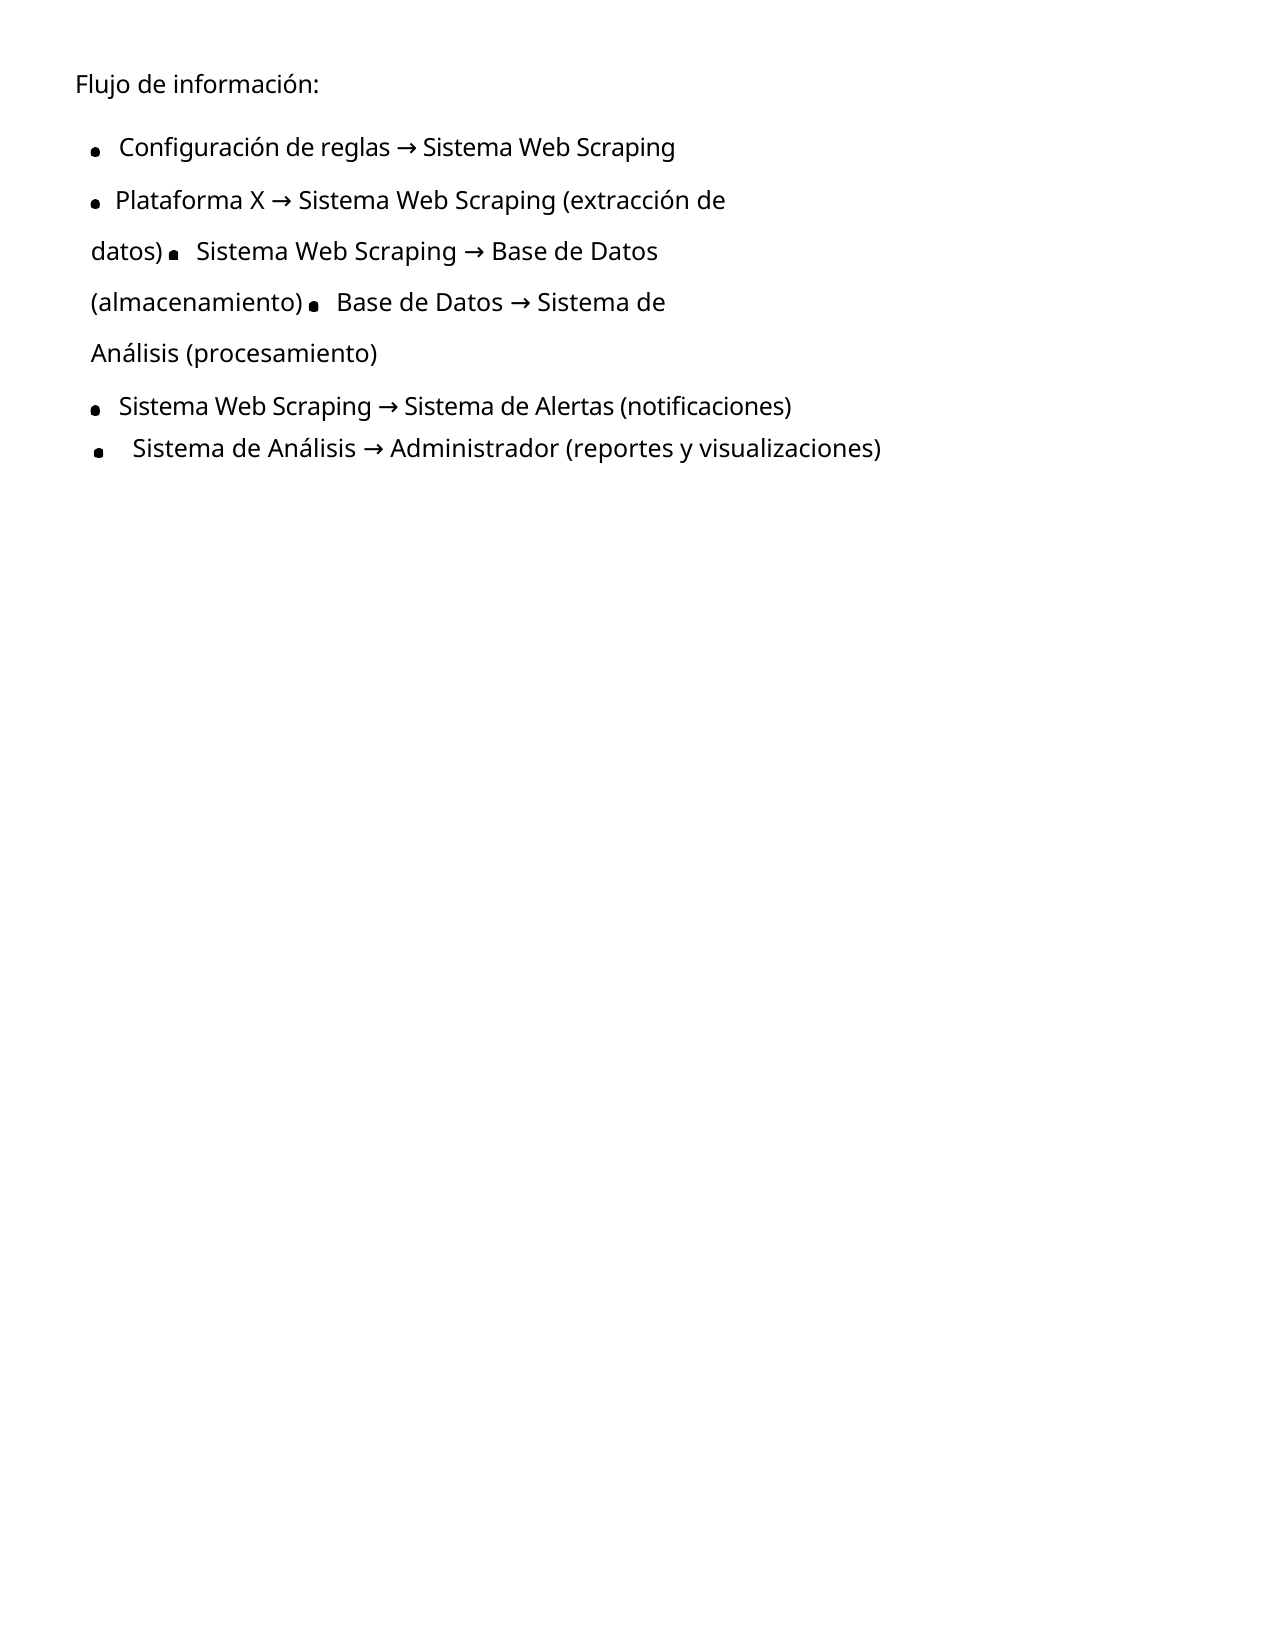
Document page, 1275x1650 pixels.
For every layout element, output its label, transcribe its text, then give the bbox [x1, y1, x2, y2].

text Configuración de reglas → Sistema Web Scraping [91, 130, 1200, 164]
text Sistema Web Scraping → Sistema de Alertas (notificaciones) [91, 388, 1200, 422]
text Plataforma X → Sistema Web Scraping (extracción de datos) Sistema Web Scraping → Base de Datos (almacenamiento) Base de Datos → Sistema de Análisis (procesamiento) [91, 182, 758, 369]
picture [308, 301, 319, 312]
picture [90, 147, 100, 157]
text Flujo de información: [75, 67, 1200, 101]
picture [90, 199, 100, 209]
picture [168, 250, 179, 260]
picture [90, 405, 100, 416]
text Sistema de Análisis → Administrador (reportes y visualizaciones) [75, 431, 1200, 465]
